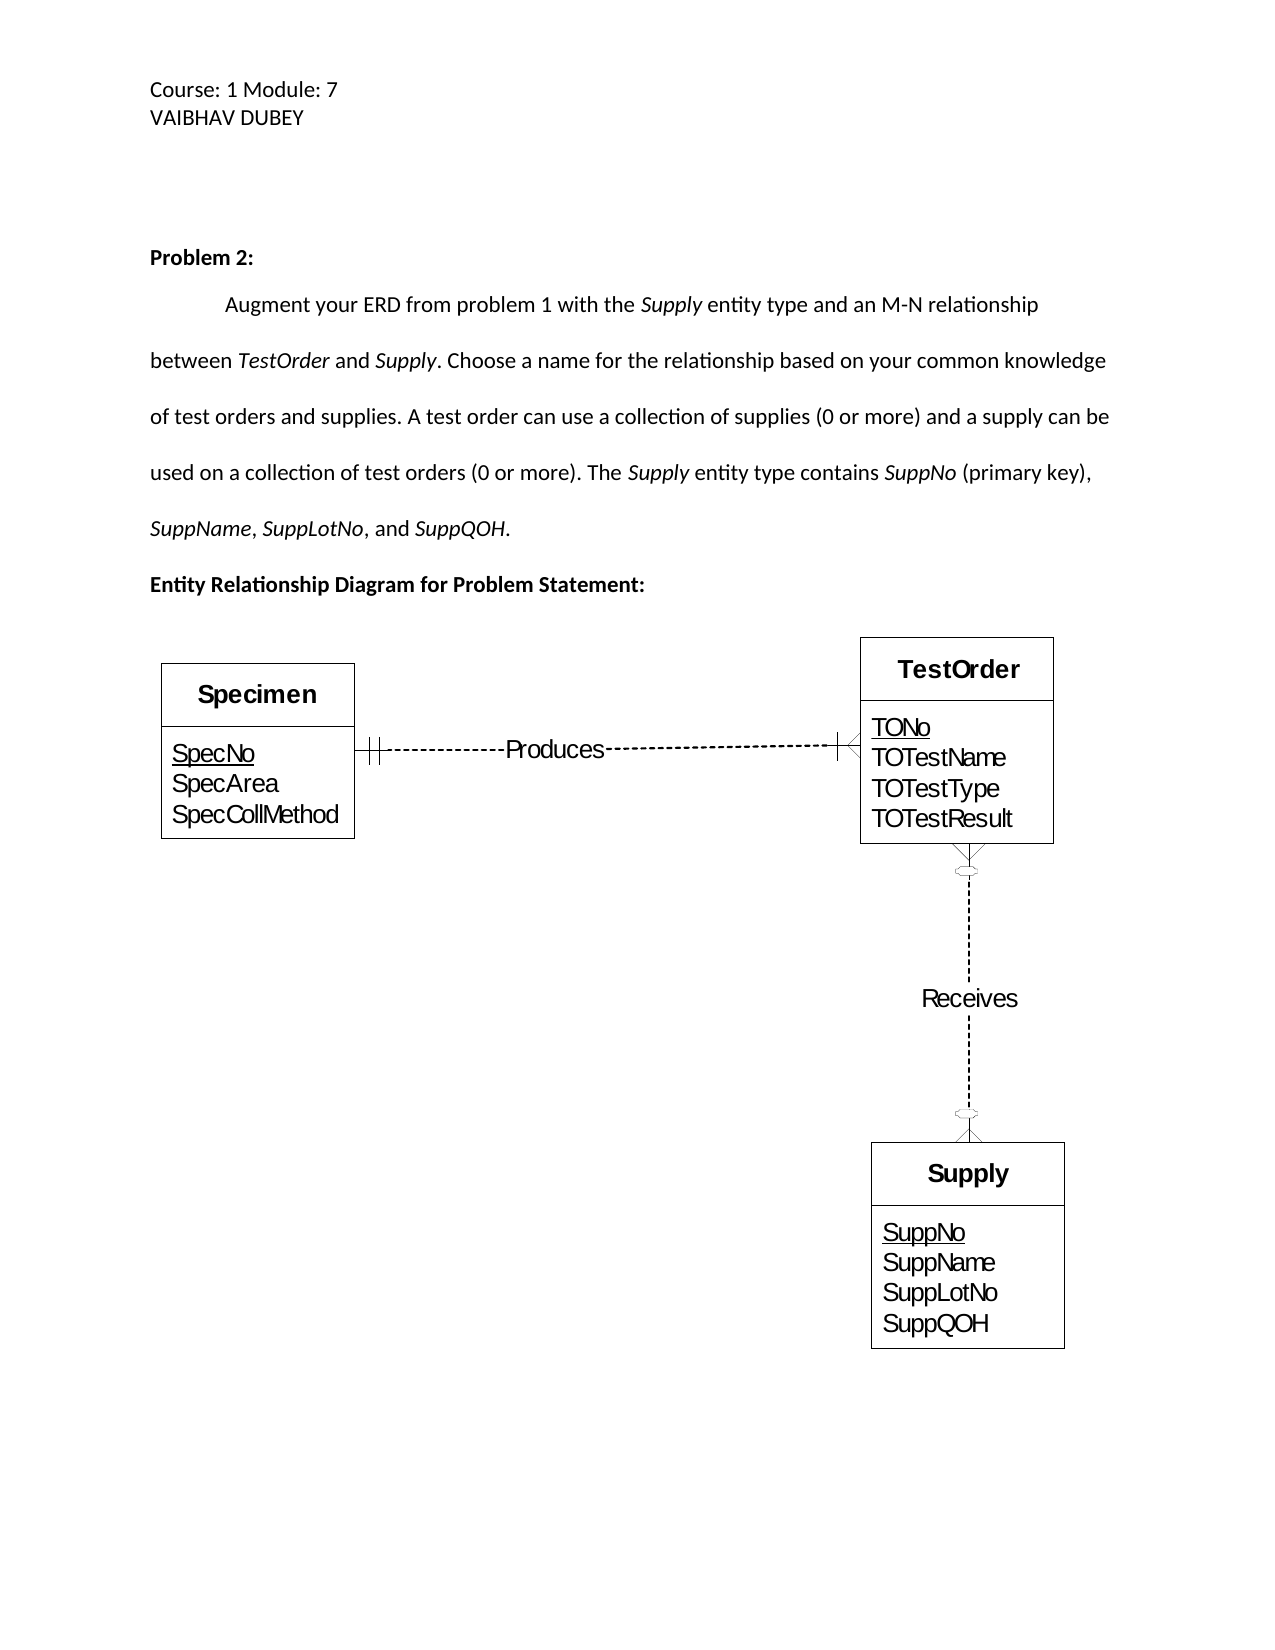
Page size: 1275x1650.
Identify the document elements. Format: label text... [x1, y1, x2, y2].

text Entity Relationship Diagram for Problem Statement: [150, 570, 1125, 598]
text Problem 2: [150, 243, 1125, 271]
text Augment your ERD from problem 1 with the Supply entity type and an M-N relationship between TestOrder and Supply. Choose a name for the relationship based on your common knowledge of test orders and supplies. A test order can use a collection of supplies (0 or more) and a supply can be used on a collection of test orders (0 or more). The Supply entity type contains SuppNo (primary key), SuppName, SuppLotNo, and SuppQOH. [150, 290, 1125, 542]
